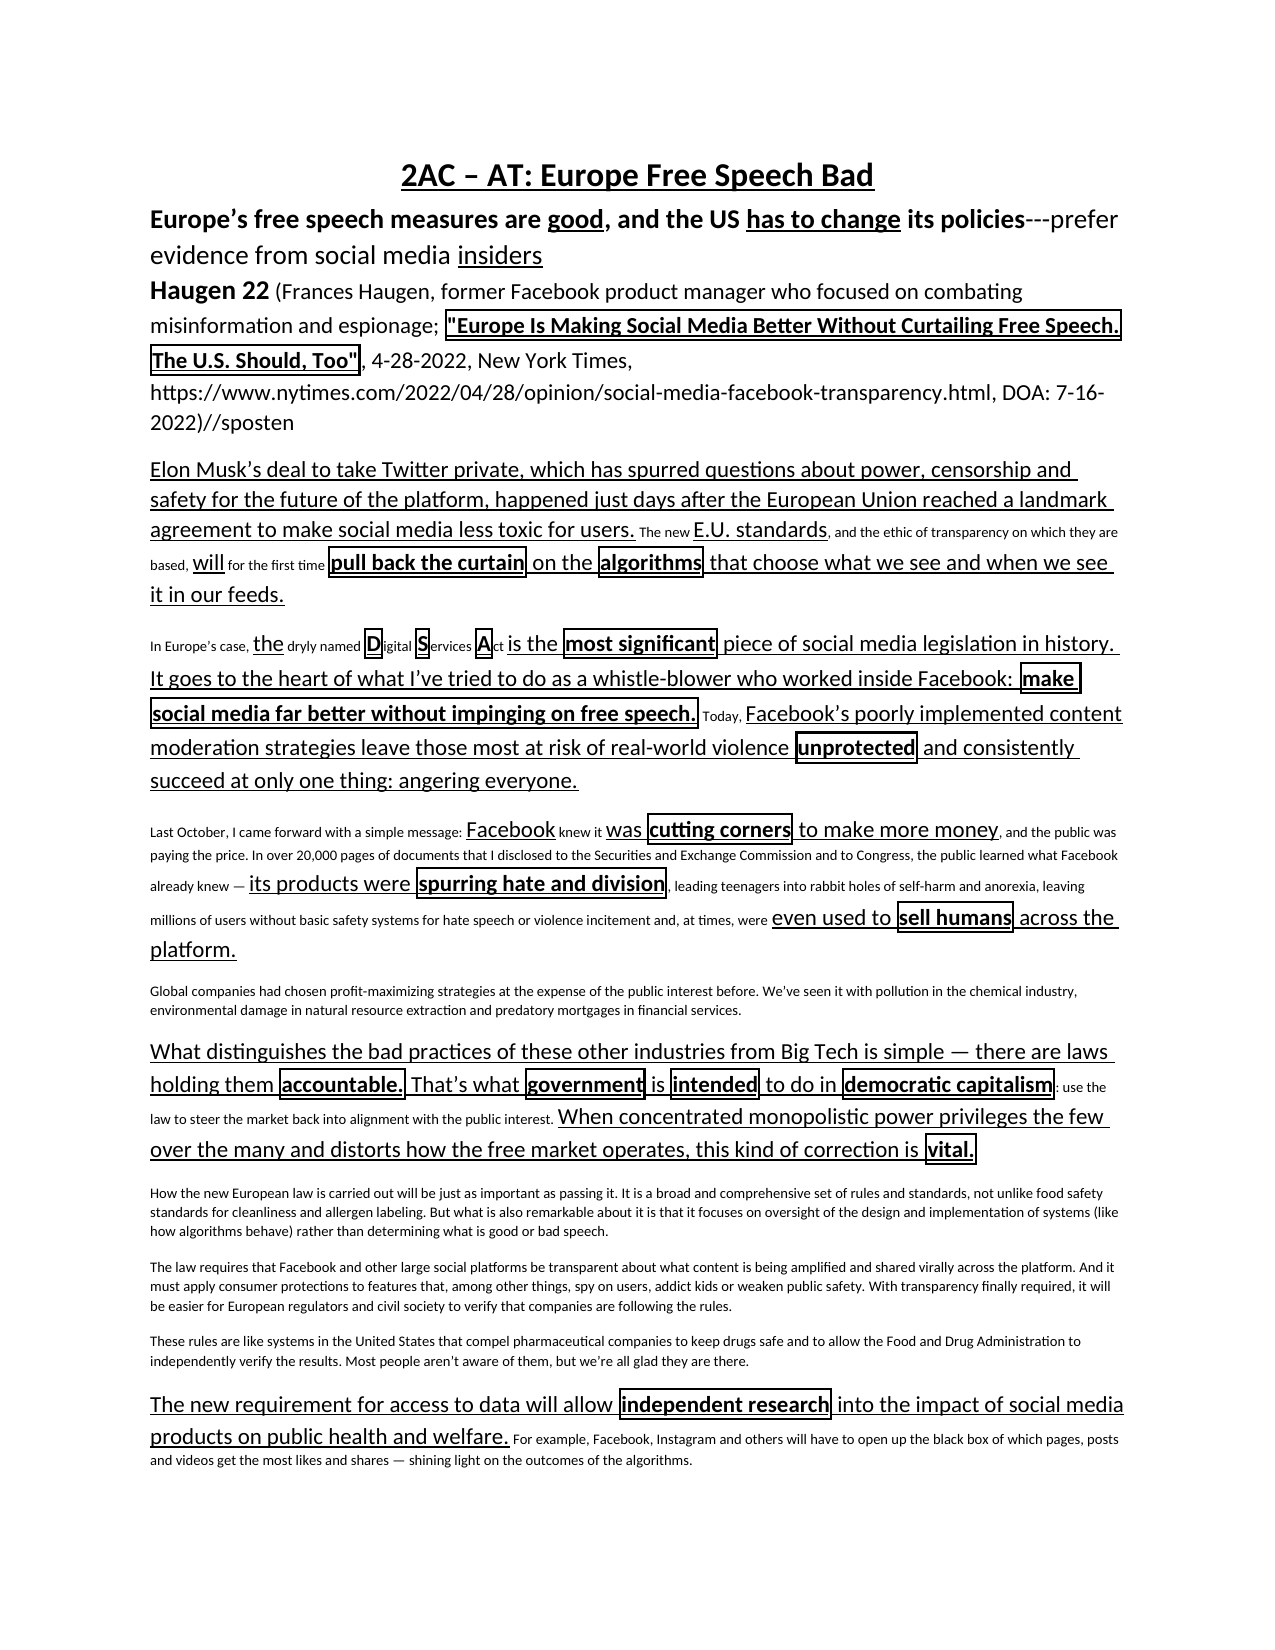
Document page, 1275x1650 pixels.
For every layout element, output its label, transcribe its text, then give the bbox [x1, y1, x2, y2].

text The law requires that Facebook and other large social platforms be transparent about what content is being amplified and shared virally across the platform. And it must apply consumer protections to features that, among other things, spy on users, addict kids or weaken public safety. With transparency finally required, it will be easier for European regulators and civil society to verify that companies are following the rules. [150, 1258, 1125, 1314]
text What distinguishes the bad practices of these other industries from Big Tech is simple — there are laws holding them accountable. That’s what government is intended to do in democratic capitalism: use the law to steer the market back into alignment with the public interest. When concentrated monopolistic power privileges the few over the many and distorts how the free market operates, this kind of correction is vital. [150, 1037, 1125, 1165]
text These rules are like systems in the United States that compel pharmaceutical companies to keep drugs safe and to allow the Food and Drug Administration to independently verify the results. Most people aren’t aware of them, but we’re all glad they are there. [150, 1333, 1125, 1369]
text Haugen 22 (Frances Haugen, former Facebook product manager who focused on combating misinformation and espionage; "Europe Is Making Social Media Better Without Curtailing Free Speech. The U.S. Should, Too", 4-28-2022, New York Times, https://www.nytimes.com/2022/04/28/opinion/social-media-facebook-transparency.html, DOA: 7-16-2022)//sposten [150, 273, 1125, 436]
subtitle 2AC – AT: Europe Free Speech Bad [150, 154, 1125, 195]
text The new requirement for access to data will allow independent research into the impact of social media products on public health and welfare. For example, Facebook, Instagram and others will have to open up the black box of which pages, posts and videos get the most likes and shares — shining light on the outcomes of the algorithms. [150, 1388, 1125, 1469]
text Elon Musk’s deal to take Twitter private, which has spurred questions about power, censorship and safety for the future of the platform, happened just days after the European Union reached a landmark agreement to make social media less toxic for users. The new E.U. standards, and the ethic of transparency on which they are based, will for the first time pull back the curtain on the algorithms that choose what we see and when we see it in our feeds. [150, 455, 1125, 608]
text In Europe’s case, the dryly named Digital Services Act is the most significant piece of social media legislation in history. It goes to the heart of what I’ve tried to do as a whistle-blower who worked inside Facebook: make social media far better without impinging on free speech. Today, Facebook’s poorly implemented content moderation strategies leave those most at risk of real-world violence unprotected and consistently succeed at only one thing: angering everyone. [150, 627, 1125, 794]
subtitle Europe’s free speech measures are good, and the US has to change its policies---prefer evidence from social media insiders [150, 202, 1125, 271]
text Last October, I came forward with a simple message: Facebook knew it was cutting corners to make more money, and the public was paying the price. In over 20,000 pages of documents that I disclosed to the Securities and Exchange Commission and to Congress, the public learned what Facebook already knew — its products were spurring hate and division, leading teenagers into rabbit holes of self-harm and anorexia, leaving millions of users without basic safety systems for hate speech or violence incitement and, at times, were even used to sell humans across the platform. [150, 813, 1125, 964]
text How the new European law is carried out will be just as important as passing it. It is a broad and comprehensive set of rules and standards, not unlike food safety standards for cleanliness and allergen labeling. But what is also remarkable about it is that it focuses on oversight of the design and implementation of systems (like how algorithms behave) rather than determining what is good or bad speech. [150, 1184, 1125, 1240]
text Global companies had chosen profit-maximizing strategies at the expense of the public interest before. We’ve seen it with pollution in the chemical industry, environmental damage in natural resource extraction and predatory mortgages in financial services. [150, 982, 1125, 1019]
